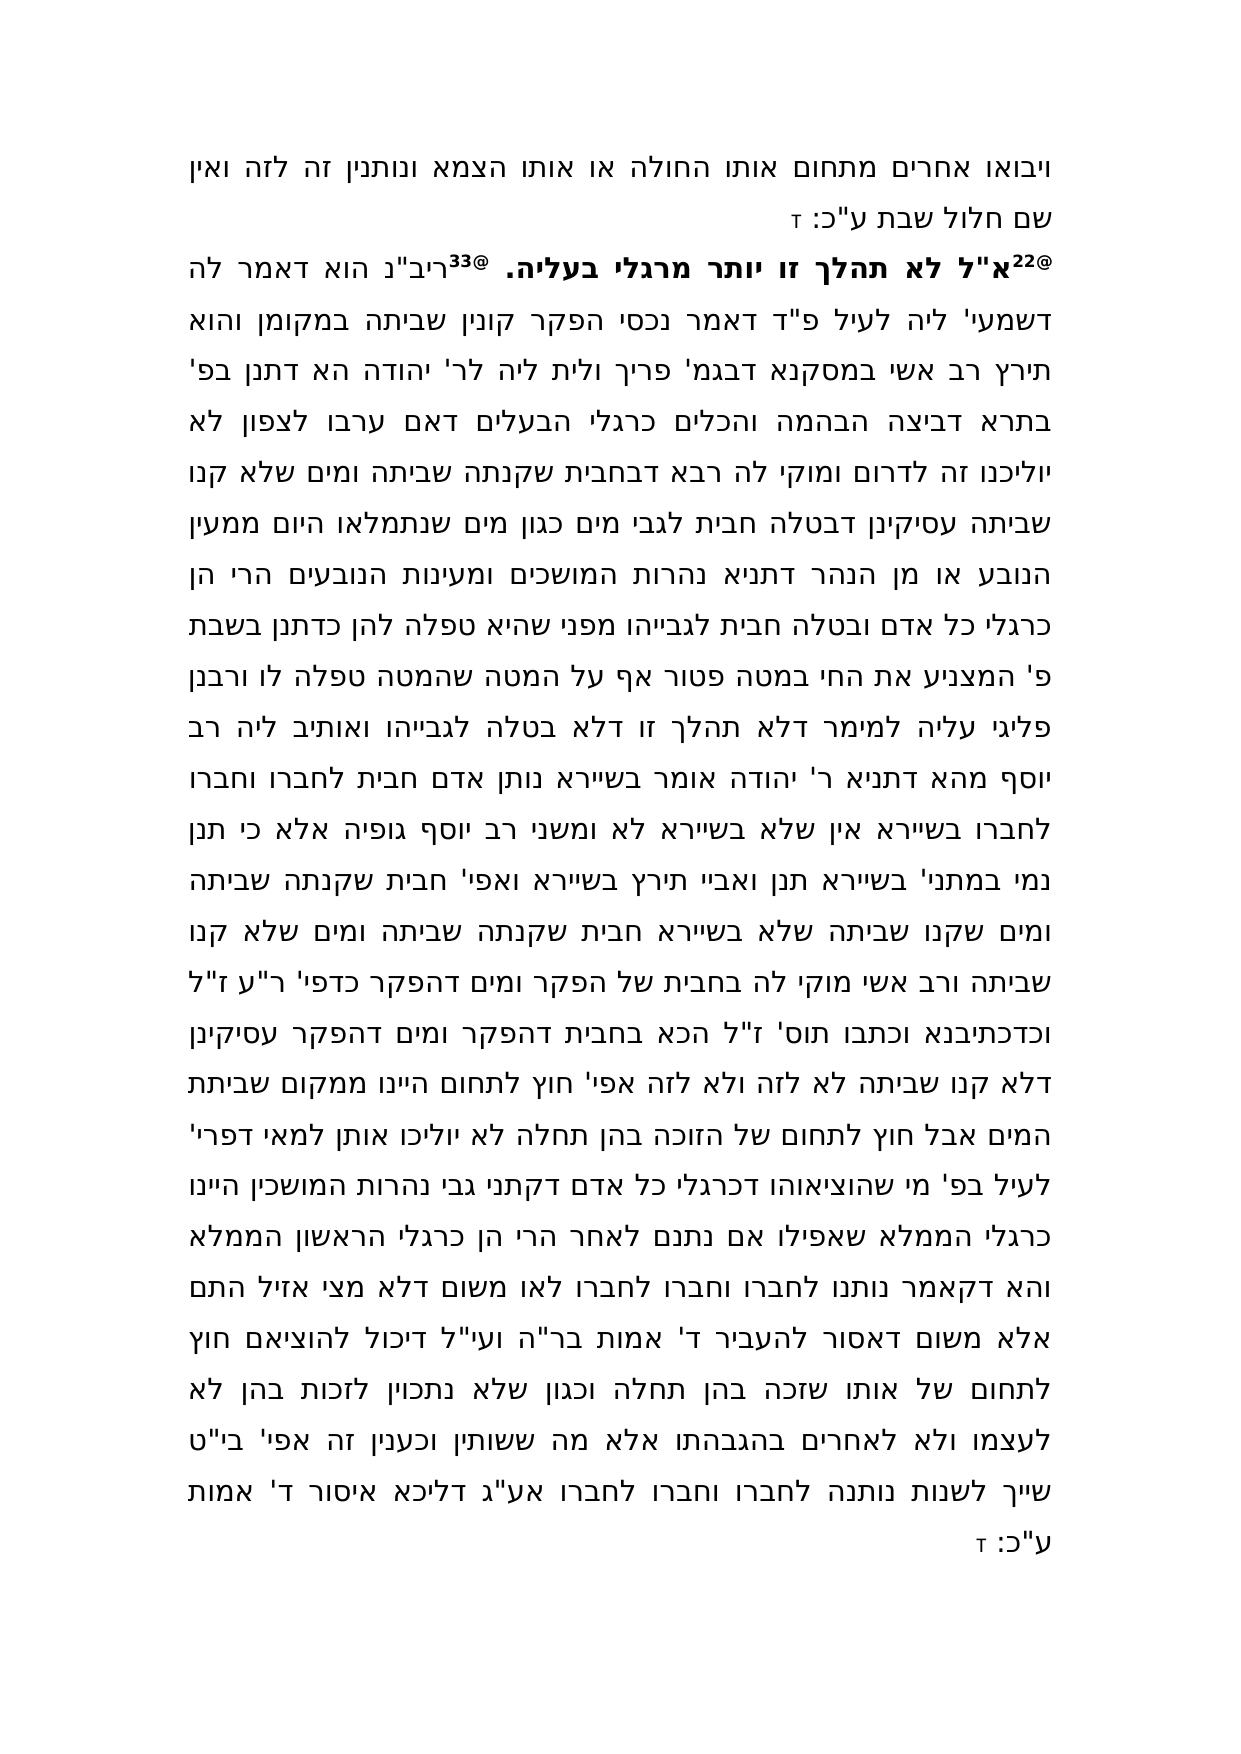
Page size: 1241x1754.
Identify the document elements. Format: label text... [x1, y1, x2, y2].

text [187, 150, 1053, 235]
text @22א"ל לא תהלך זו יותר מרגלי בעליה. @33ריב"נ הוא דאמר לה דשמעי' ליה לעיל פ"ד דאמר נכסי הפקר קונין שביתה במקומן והוא תירץ רב אשי במסקנא דבגמ' פריך ולית ליה לר' יהודה הא דתנן בפ' בתרא דביצה הבהמה והכלים כרגלי הבעלים דאם ערבו לצפון לא יוליכנו זה לדרום ומוקי לה רבא דבחבית שקנתה שביתה ומים שלא קנו שביתה עסיקינן דבטלה חבית לגבי מים כגון מים שנתמלאו היום ממעין הנובע או מן הנהר דתניא נהרות המושכים ומעינות הנובעים הרי הן כרגלי כל אדם ובטלה חבית לגבייהו מפני שהיא טפלה להן כדתנן בשבת פ' המצניע את החי במטה פטור אף על המטה שהמטה טפלה לו ורבנן פליגי עליה למימר דלא תהלך זו דלא בטלה לגבייהו ואותיב ליה רב יוסף מהא דתניא ר' יהודה אומר בשיירא נותן אדם חבית לחברו וחברו לחברו בשיירא אין שלא בשיירא לא ומשני רב יוסף גופיה אלא כי תנן נמי במתני' בשיירא תנן ואביי תירץ בשיירא ואפי' חבית שקנתה שביתה ומים שקנו שביתה שלא בשיירא חבית שקנתה שביתה ומים שלא קנו שביתה ורב אשי מוקי לה בחבית של הפקר ומים דהפקר כדפי' ר"ע ז"ל וכדכתיבנא וכתבו תוס' ז"ל הכא בחבית דהפקר ומים דהפקר עסיקינן דלא קנו שביתה לא לזה ולא לזה אפי' חוץ לתחום היינו ממקום שביתת המים אבל חוץ לתחום של הזוכה בהן תחלה לא יוליכו אותן למאי דפרי' לעיל בפ' מי שהוציאוהו דכרגלי כל אדם דקתני גבי נהרות המושכין היינו כרגלי הממלא שאפילו אם נתנם לאחר הרי הן כרגלי הראשון הממלא והא דקאמר נותנו לחברו וחברו לחברו לאו משום דלא מצי אזיל התם אלא משום דאסור להעביר ד' אמות בר"ה ועי"ל דיכול להוציאם חוץ לתחום של אותו שזכה בהן תחלה וכגון שלא נתכוין לזכות בהן לא לעצמו ולא לאחרים בהגבהתו אלא מה ששותין וכענין זה אפי' בי"ט שייך לשנות נותנה לחברו וחברו לחברו אע"ג דליכא איסור ד' אמות ע"כ: T [187, 252, 1053, 1559]
